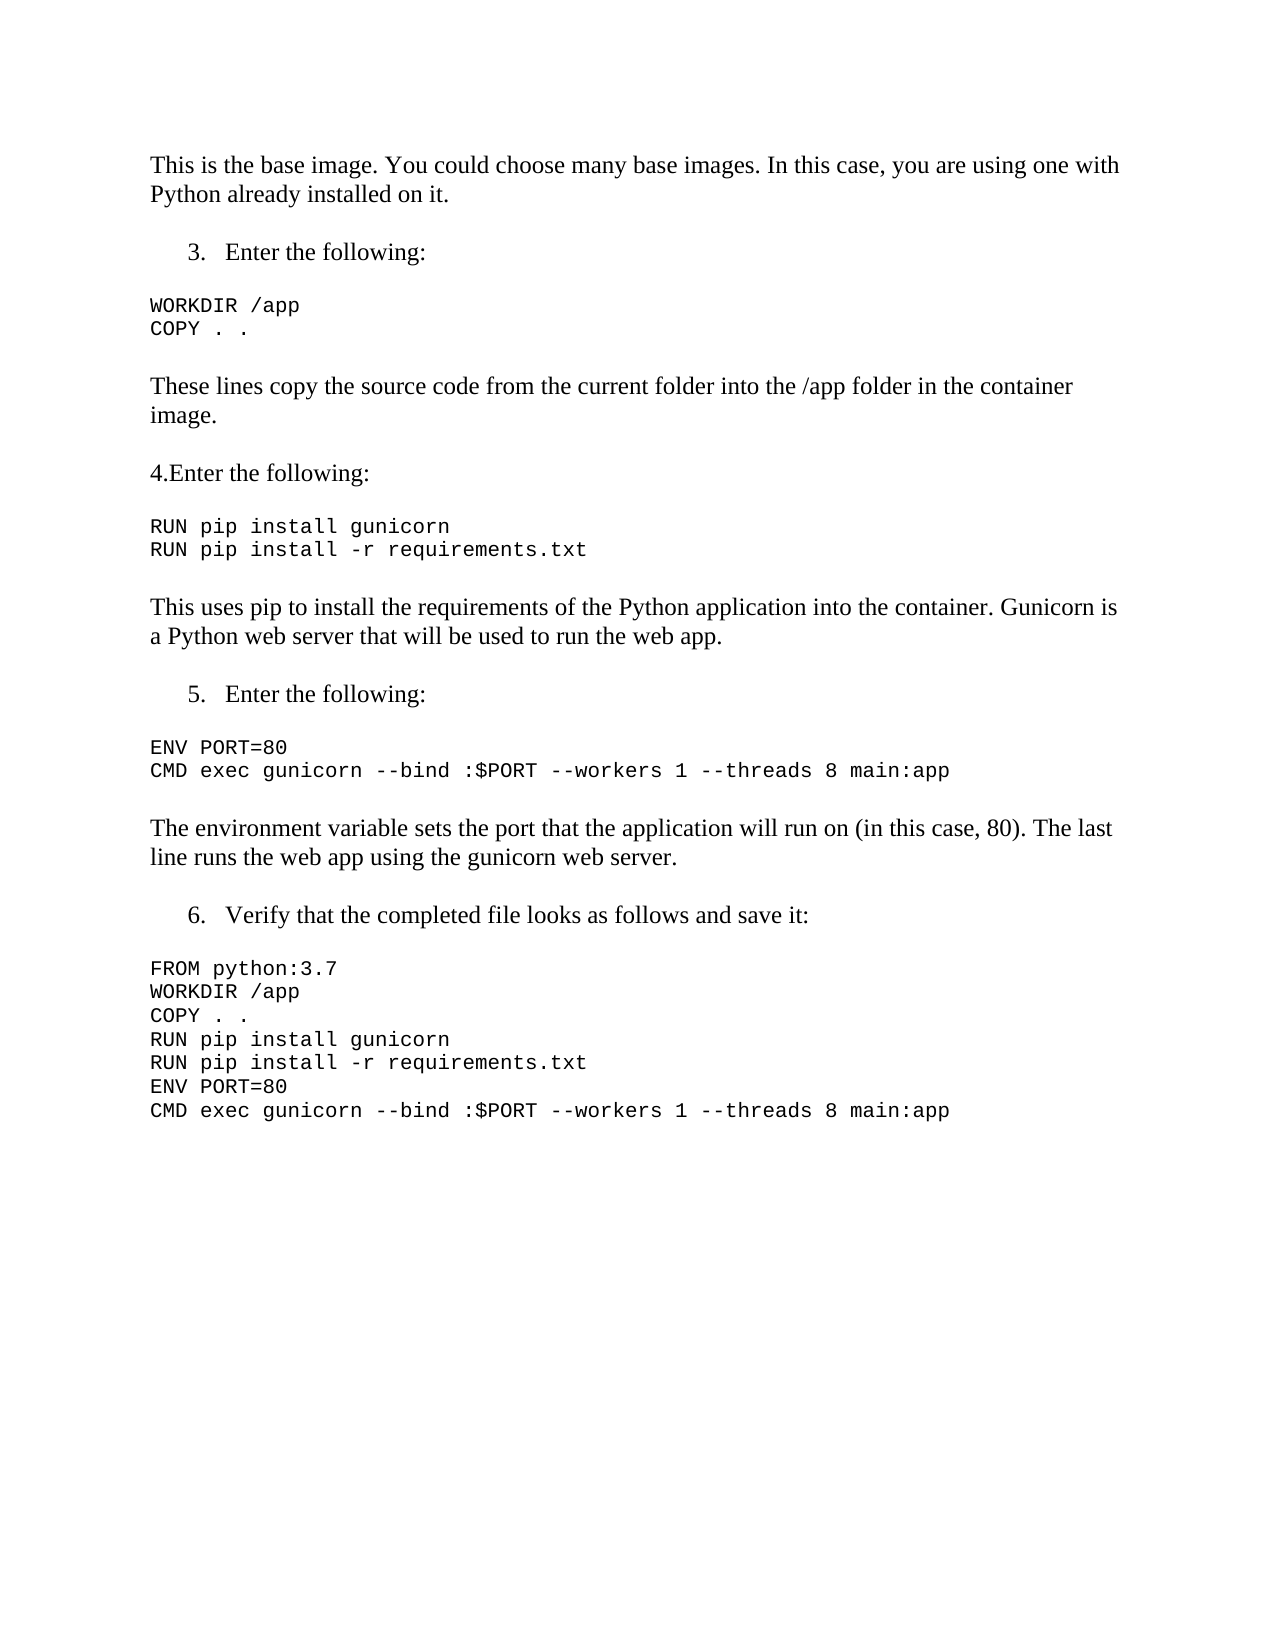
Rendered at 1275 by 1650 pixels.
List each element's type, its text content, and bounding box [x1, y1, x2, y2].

text ENV PORT=80 [150, 737, 1125, 760]
text This uses pip to install the requirements of the Python application into the container. Gunicorn is a Python web server that will be used to run the web app. [150, 592, 1125, 649]
text This is the base image. You could choose many base images. In this case, you are using one with Python already installed on it. [150, 150, 1125, 207]
list Enter the following: [187, 237, 1125, 265]
list Enter the following: [187, 679, 1125, 707]
text RUN pip install -r requirements.txt [150, 1052, 1125, 1076]
text RUN pip install gunicorn [150, 1029, 1125, 1052]
text CMD exec gunicorn --bind :$PORT --workers 1 --threads 8 main:app [150, 1099, 1125, 1123]
text CMD exec gunicorn --bind :$PORT --workers 1 --threads 8 main:app [150, 760, 1125, 784]
text ENV PORT=80 [150, 1076, 1125, 1099]
text WORKDIR /app [150, 294, 1125, 318]
text COPY . . [150, 318, 1125, 342]
text RUN pip install gunicorn [150, 516, 1125, 539]
text COPY . . [150, 1005, 1125, 1029]
text These lines copy the source code from the current folder into the /app folder in the container image. [150, 371, 1125, 428]
text WORKDIR /app [150, 981, 1125, 1005]
text 4.Enter the following: [150, 458, 1125, 486]
text RUN pip install -r requirements.txt [150, 539, 1125, 563]
list Verify that the completed file looks as follows and save it: [187, 900, 1125, 928]
text FROM python:3.7 [150, 958, 1125, 981]
text The environment variable sets the port that the application will run on (in this case, 80). The last line runs the web app using the gunicorn web server. [150, 813, 1125, 871]
